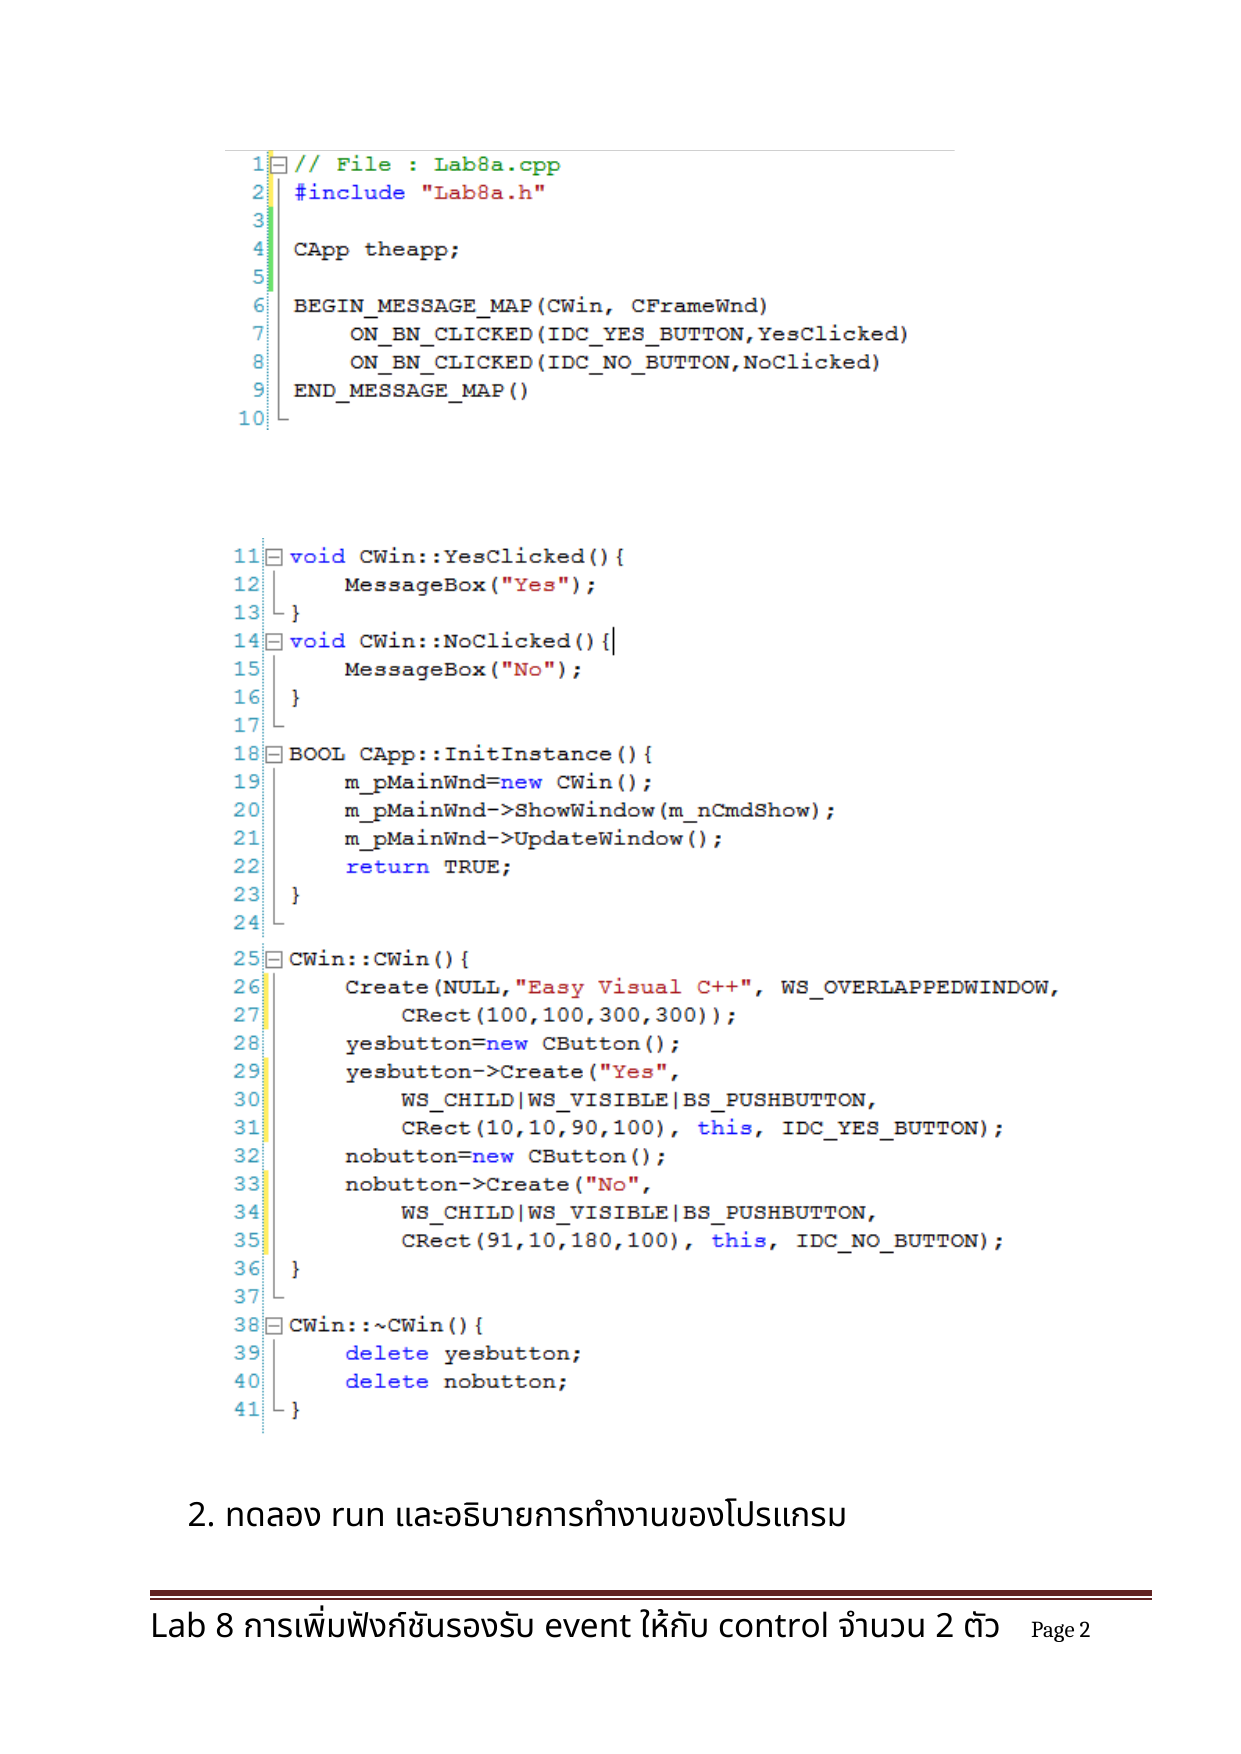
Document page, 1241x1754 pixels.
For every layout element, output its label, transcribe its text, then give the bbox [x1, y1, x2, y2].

list ทดลอง run และอธิบายการทำงานของโปรแกรม [187, 1491, 1152, 1542]
picture [225, 538, 868, 939]
picture [225, 150, 955, 430]
picture [225, 942, 1066, 1435]
